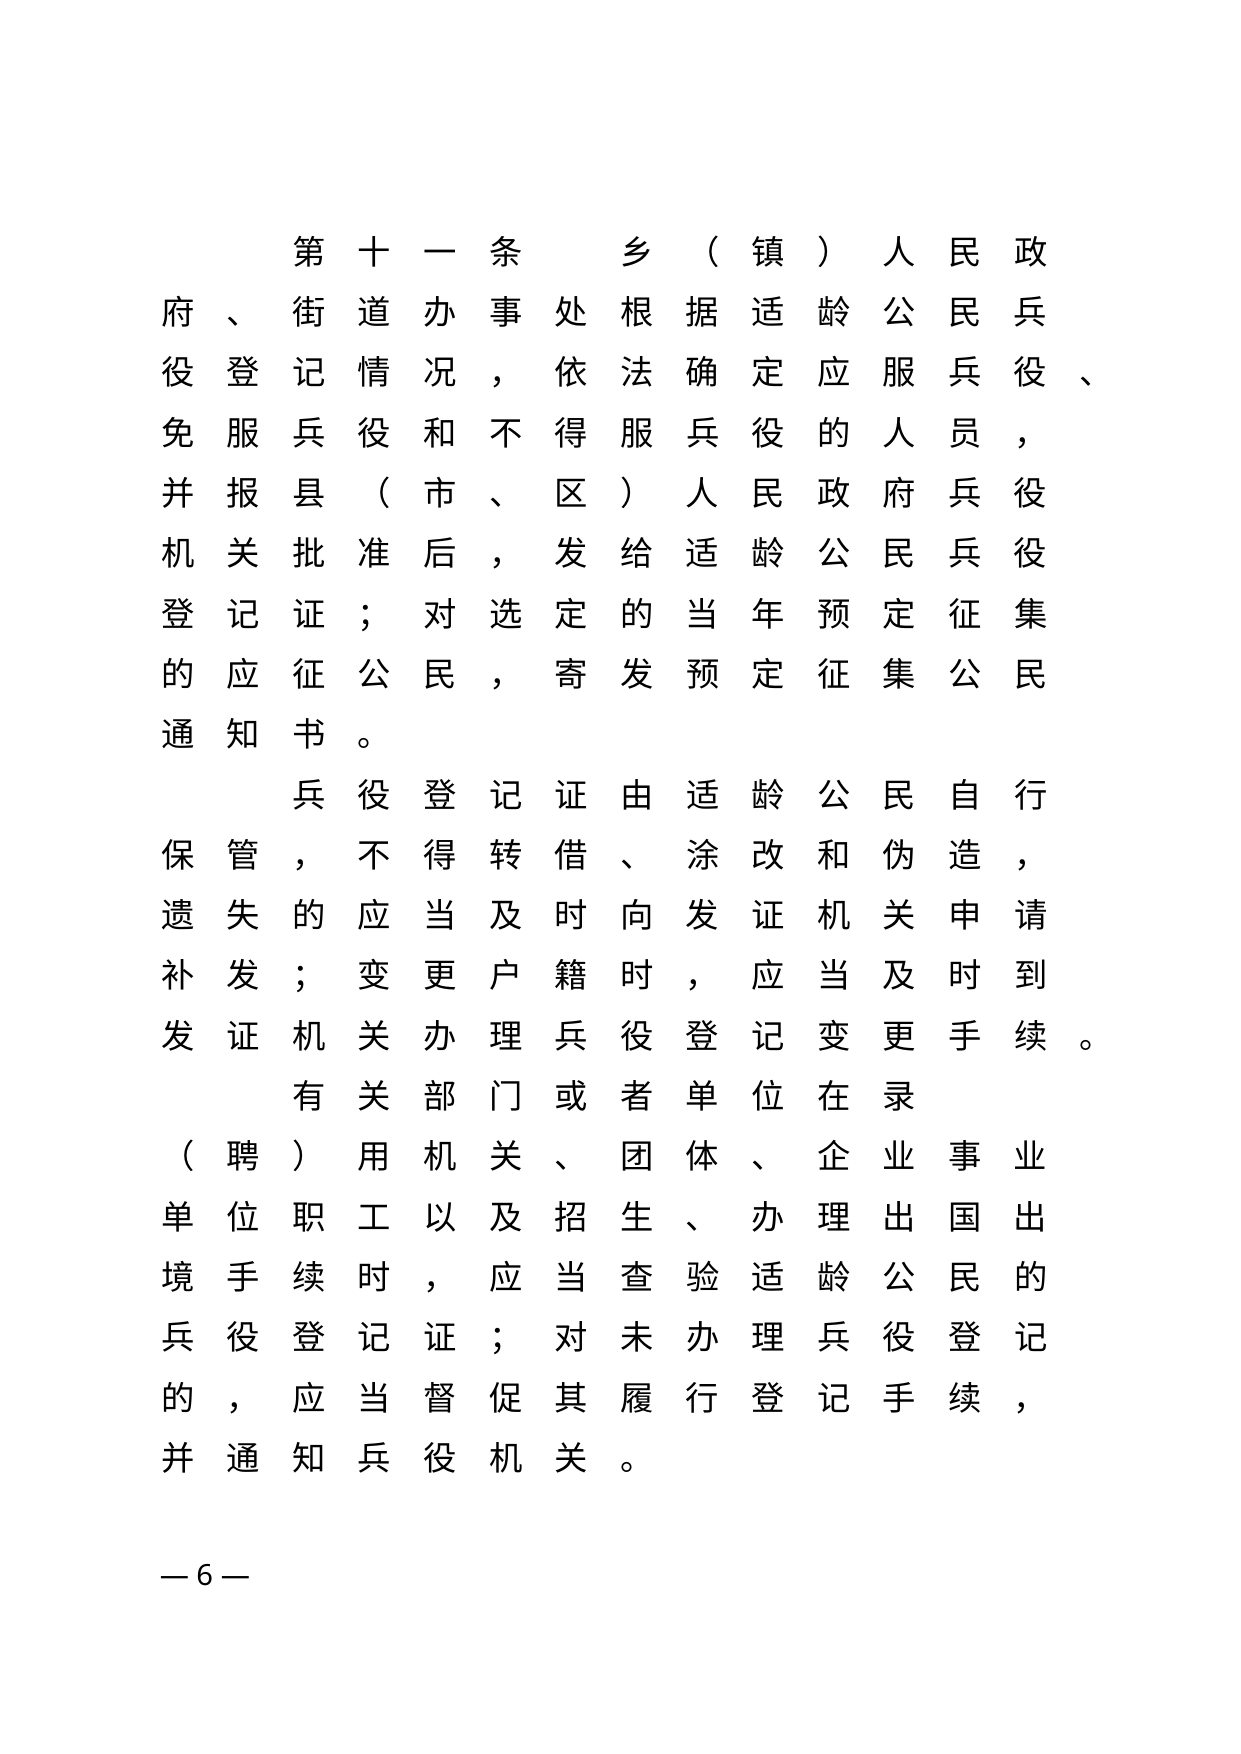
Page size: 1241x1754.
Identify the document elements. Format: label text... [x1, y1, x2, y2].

text 兵役登记证由适龄公民自行保管，不得转借、涂改和伪造，遗失的应当及时向发证机关申请补发；变更户籍时，应当及时到发证机关办理兵役登记变更手续。 [161, 762, 1079, 1064]
text 第十一条 乡（镇）人民政府、街道办事处根据适龄公民兵役登记情况，依法确定应服兵役、免服兵役和不得服兵役的人员，并报县（市、区）人民政府兵役机关批准后，发给适龄公民兵役登记证；对选定的当年预定征集的应征公民，寄发预定征集公民通知书。 [161, 219, 1079, 762]
text 有关部门或者单位在录（聘）用机关、团体、企业事业单位职工以及招生、办理出国出境手续时，应当查验适龄公民的兵役登记证；对未办理兵役登记的，应当督促其履行登记手续，并通知兵役机关。 [161, 1064, 1079, 1486]
